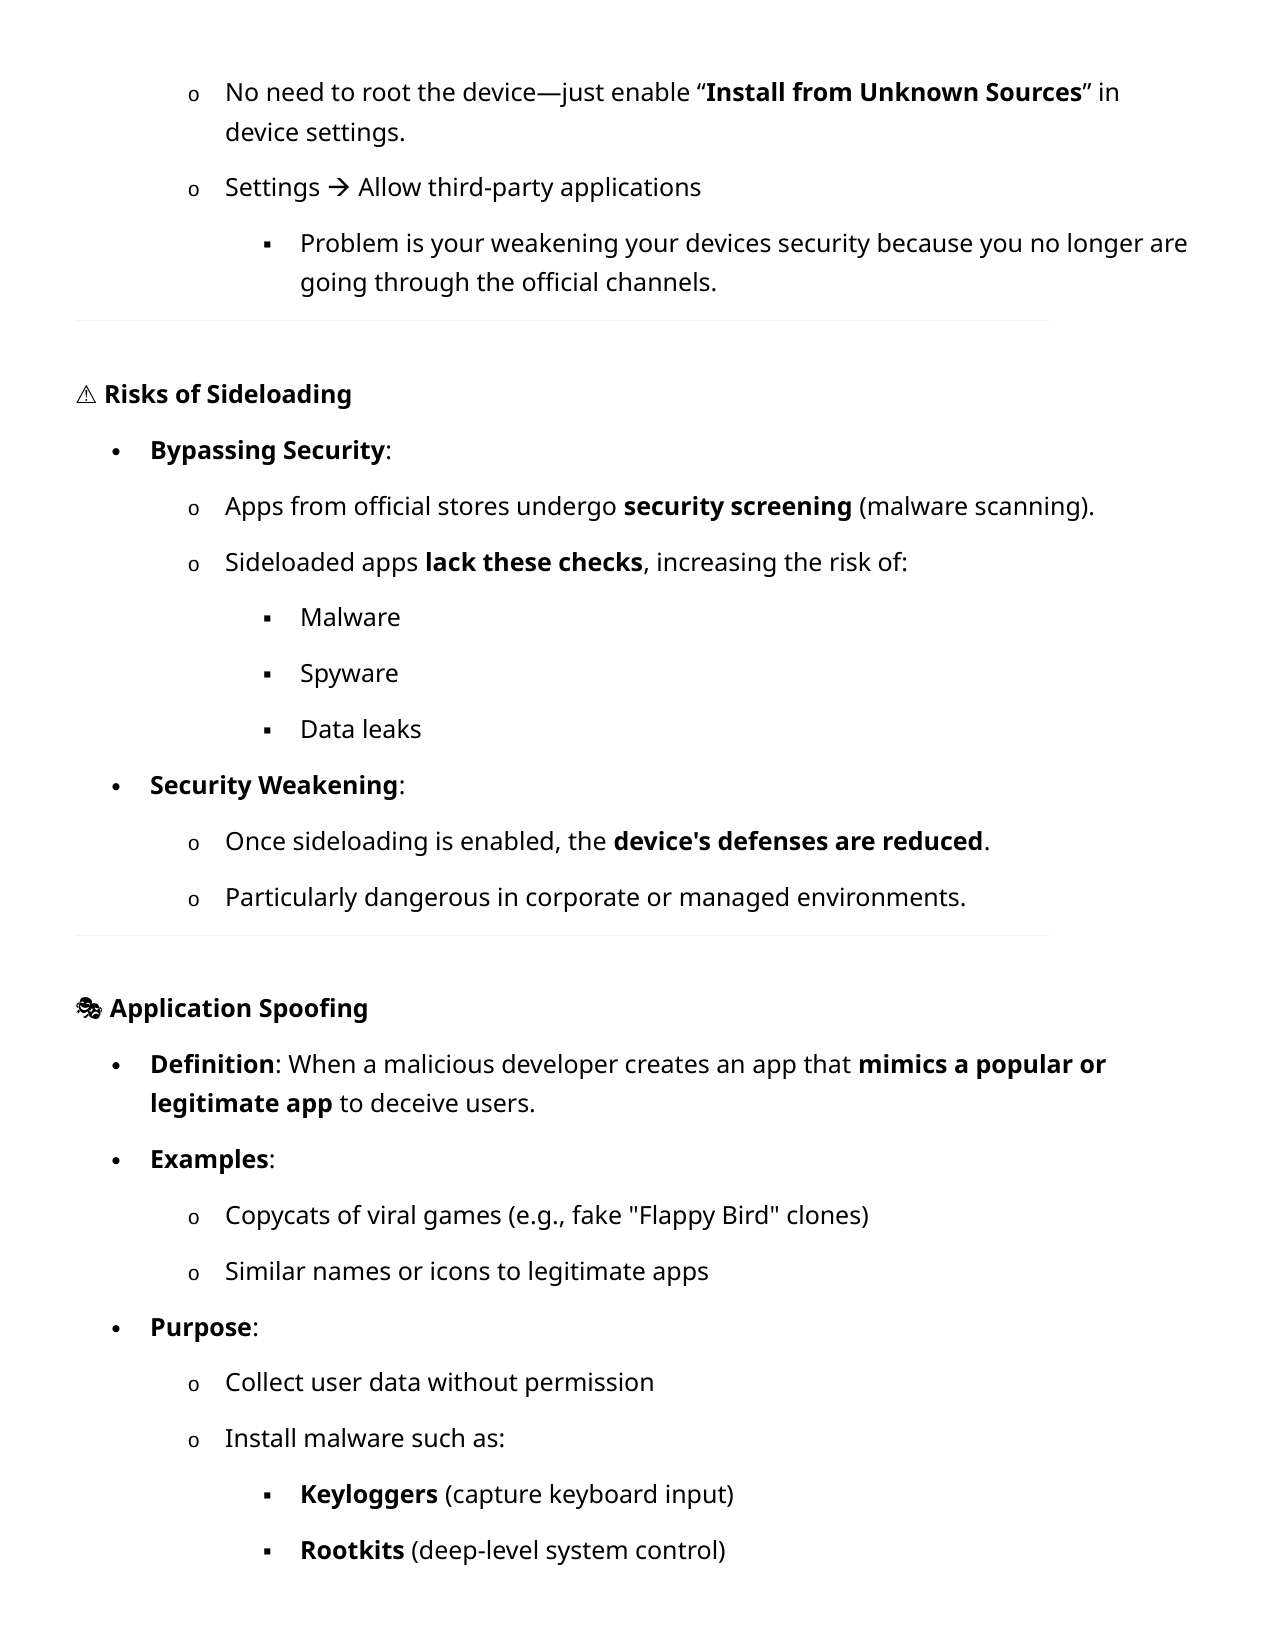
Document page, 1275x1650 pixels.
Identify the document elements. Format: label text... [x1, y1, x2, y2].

text ⚠️ Risks of Sideloading [75, 377, 1200, 411]
list Similar names or icons to legitimate apps [187, 1253, 1200, 1287]
list Keyloggers (capture keyboard input) [262, 1477, 1200, 1511]
list Purpose: [112, 1309, 1200, 1343]
list Bypassing Security: [112, 432, 1200, 467]
list Examples: [112, 1142, 1200, 1176]
list Collect user data without permission [187, 1365, 1200, 1399]
list Settings Allow third-party applications [187, 170, 1200, 204]
list Particularly dangerous in corporate or managed environments. [187, 879, 1200, 913]
list Once sideloading is enabled, the device's defenses are reduced. [187, 823, 1200, 857]
list Spyware [262, 656, 1200, 690]
list Install malware such as: [187, 1421, 1200, 1455]
list No need to root the device—just enable “Install from Unknown Sources” in device settings. [187, 75, 1200, 148]
list Sideloaded apps lack these checks, increasing the risk of: [187, 544, 1200, 578]
list Problem is your weakening your devices security because you no longer are going through the official channels. [262, 226, 1200, 299]
list Rootkits (deep-level system control) [262, 1532, 1200, 1567]
list Security Weakening: [112, 767, 1200, 802]
list Data leaks [262, 712, 1200, 746]
list Definition: When a malicious developer creates an app that mimics a popular or legitimate app to deceive users. [112, 1047, 1200, 1120]
text 🎭 Application Spoofing [75, 991, 1200, 1025]
list Apps from official stores undergo security screening (malware scanning). [187, 488, 1200, 522]
list Copycats of viral games (e.g., fake "Flappy Bird" clones) [187, 1197, 1200, 1232]
list Malware [262, 600, 1200, 634]
